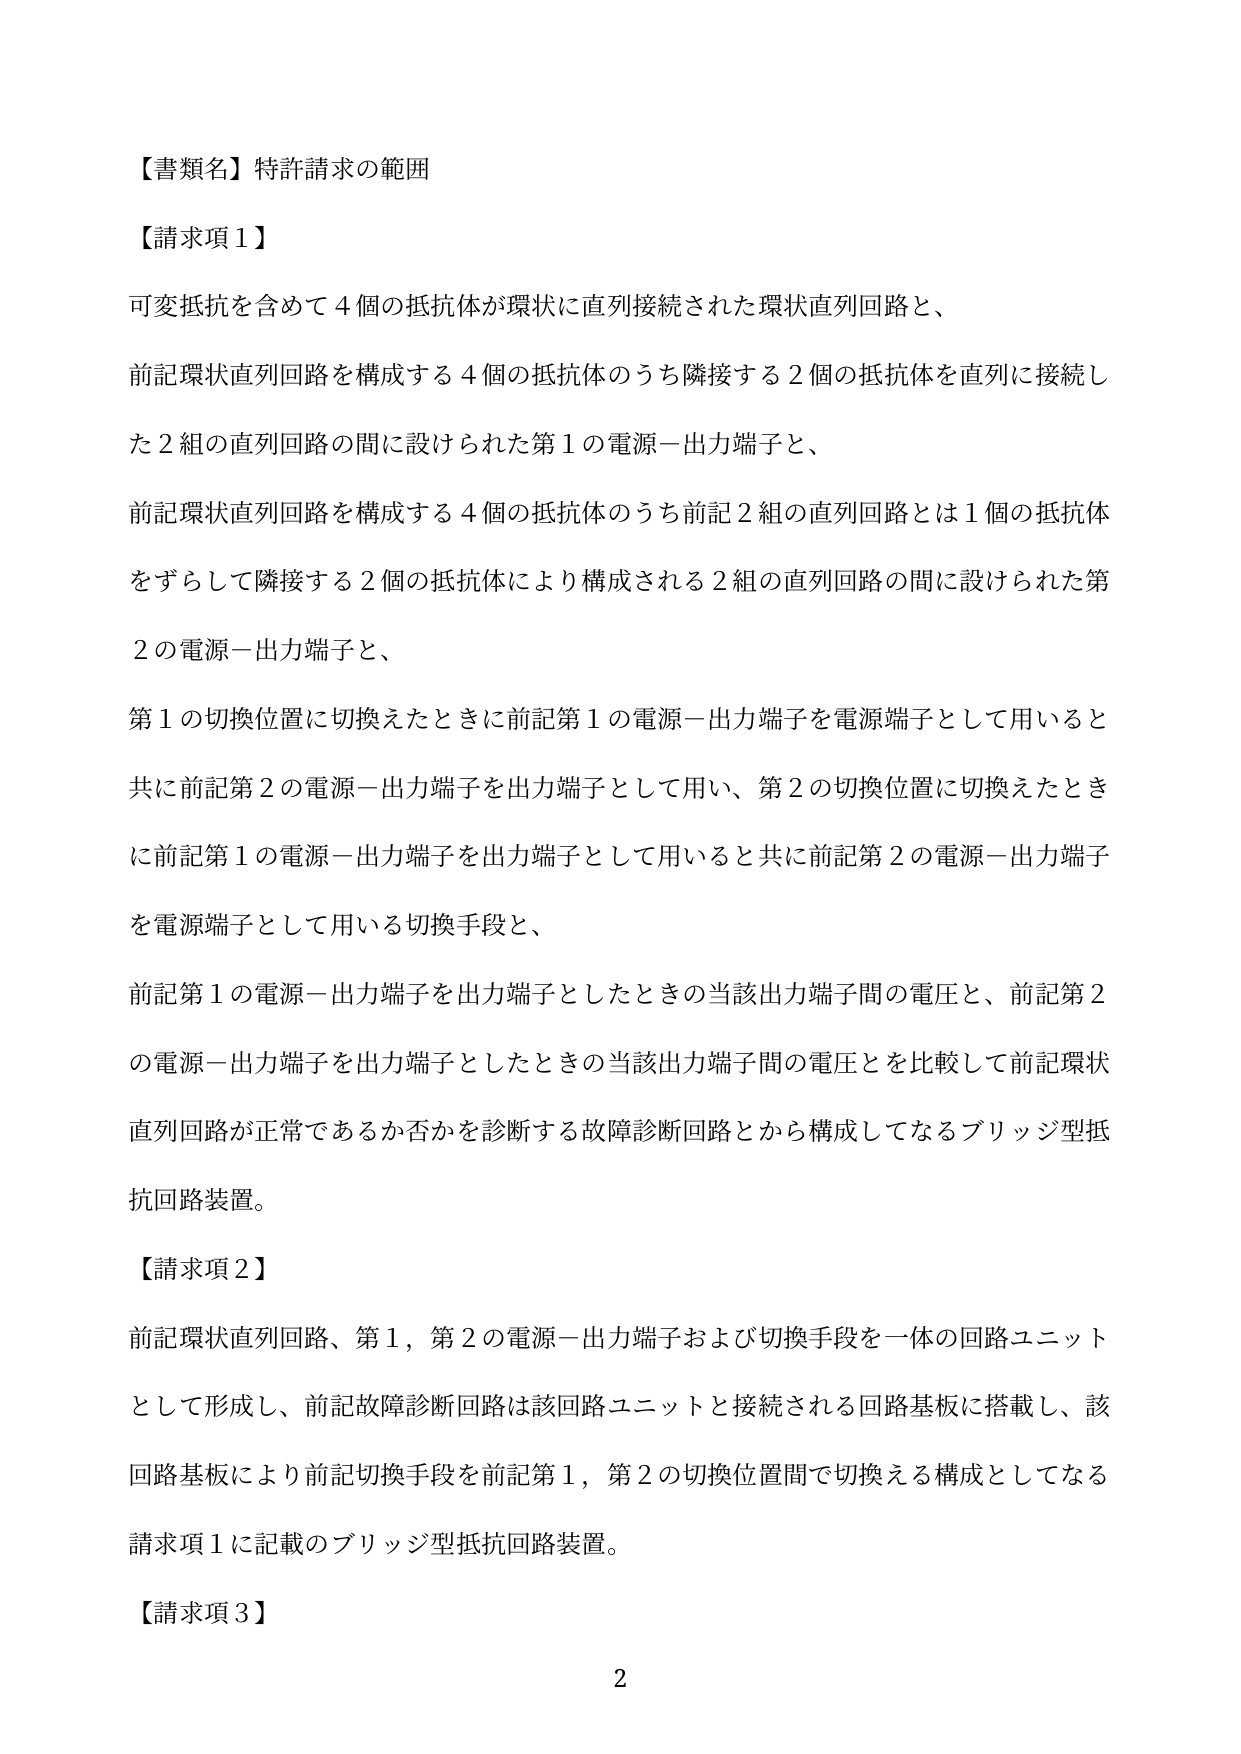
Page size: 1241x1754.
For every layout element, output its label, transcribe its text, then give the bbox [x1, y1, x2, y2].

text 【請求項１】 [128, 202, 1112, 271]
text 前記環状直列回路を構成する４個の抵抗体のうち前記２組の直列回路とは１個の抵抗体をずらして隣接する２個の抵抗体により構成される２組の直列回路の間に設けられた第２の電源－出力端子と、 [128, 477, 1112, 683]
text 【請求項３】 [128, 1577, 1112, 1646]
text 第１の切換位置に切換えたときに前記第１の電源－出力端子を電源端子として用いると共に前記第２の電源－出力端子を出力端子として用い、第２の切換位置に切換えたときに前記第１の電源－出力端子を出力端子として用いると共に前記第２の電源－出力端子を電源端子として用いる切換手段と、 [128, 683, 1112, 958]
text 【請求項２】 [128, 1233, 1112, 1302]
text 【書類名】特許請求の範囲 [128, 133, 1112, 202]
text 前記環状直列回路、第１，第２の電源－出力端子および切換手段を一体の回路ユニットとして形成し、前記故障診断回路は該回路ユニットと接続される回路基板に搭載し、該回路基板により前記切換手段を前記第１，第２の切換位置間で切換える構成としてなる請求項１に記載のブリッジ型抵抗回路装置。 [128, 1302, 1112, 1577]
text 前記第１の電源－出力端子を出力端子としたときの当該出力端子間の電圧と、前記第２の電源－出力端子を出力端子としたときの当該出力端子間の電圧とを比較して前記環状直列回路が正常であるか否かを診断する故障診断回路とから構成してなるブリッジ型抵抗回路装置。 [128, 958, 1112, 1233]
text 可変抵抗を含めて４個の抵抗体が環状に直列接続された環状直列回路と、 [128, 271, 1112, 339]
text 前記環状直列回路を構成する４個の抵抗体のうち隣接する２個の抵抗体を直列に接続した２組の直列回路の間に設けられた第１の電源－出力端子と、 [128, 339, 1112, 477]
